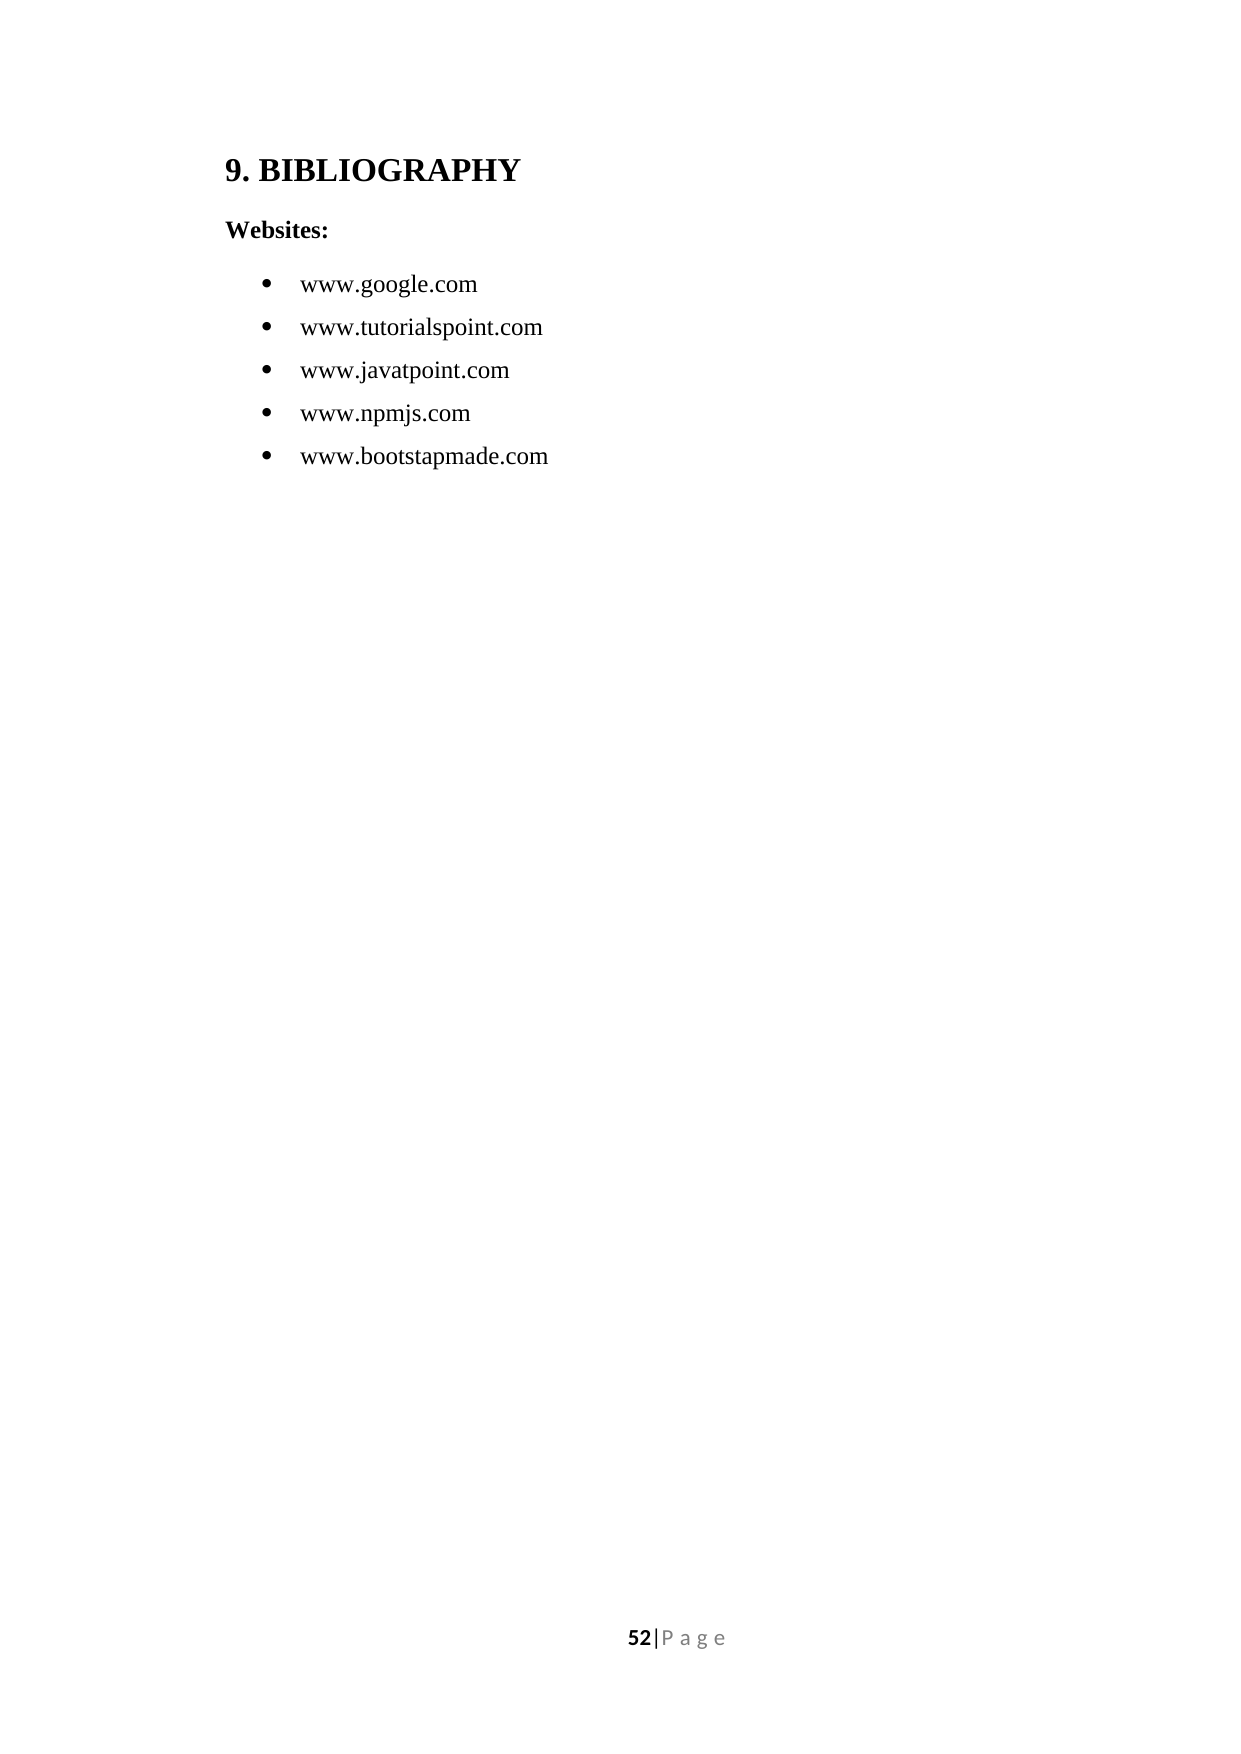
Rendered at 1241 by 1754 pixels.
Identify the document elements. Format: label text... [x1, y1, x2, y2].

list www.bootstapmade.com [262, 441, 1128, 470]
list www.tutorialspoint.com [262, 312, 1128, 341]
text 9. BIBLIOGRAPHY [225, 150, 1128, 188]
text Websites: [225, 215, 1128, 244]
list www.google.com [262, 269, 1128, 297]
list www.npmjs.com [262, 398, 1128, 427]
list www.javatpoint.com [262, 355, 1128, 384]
